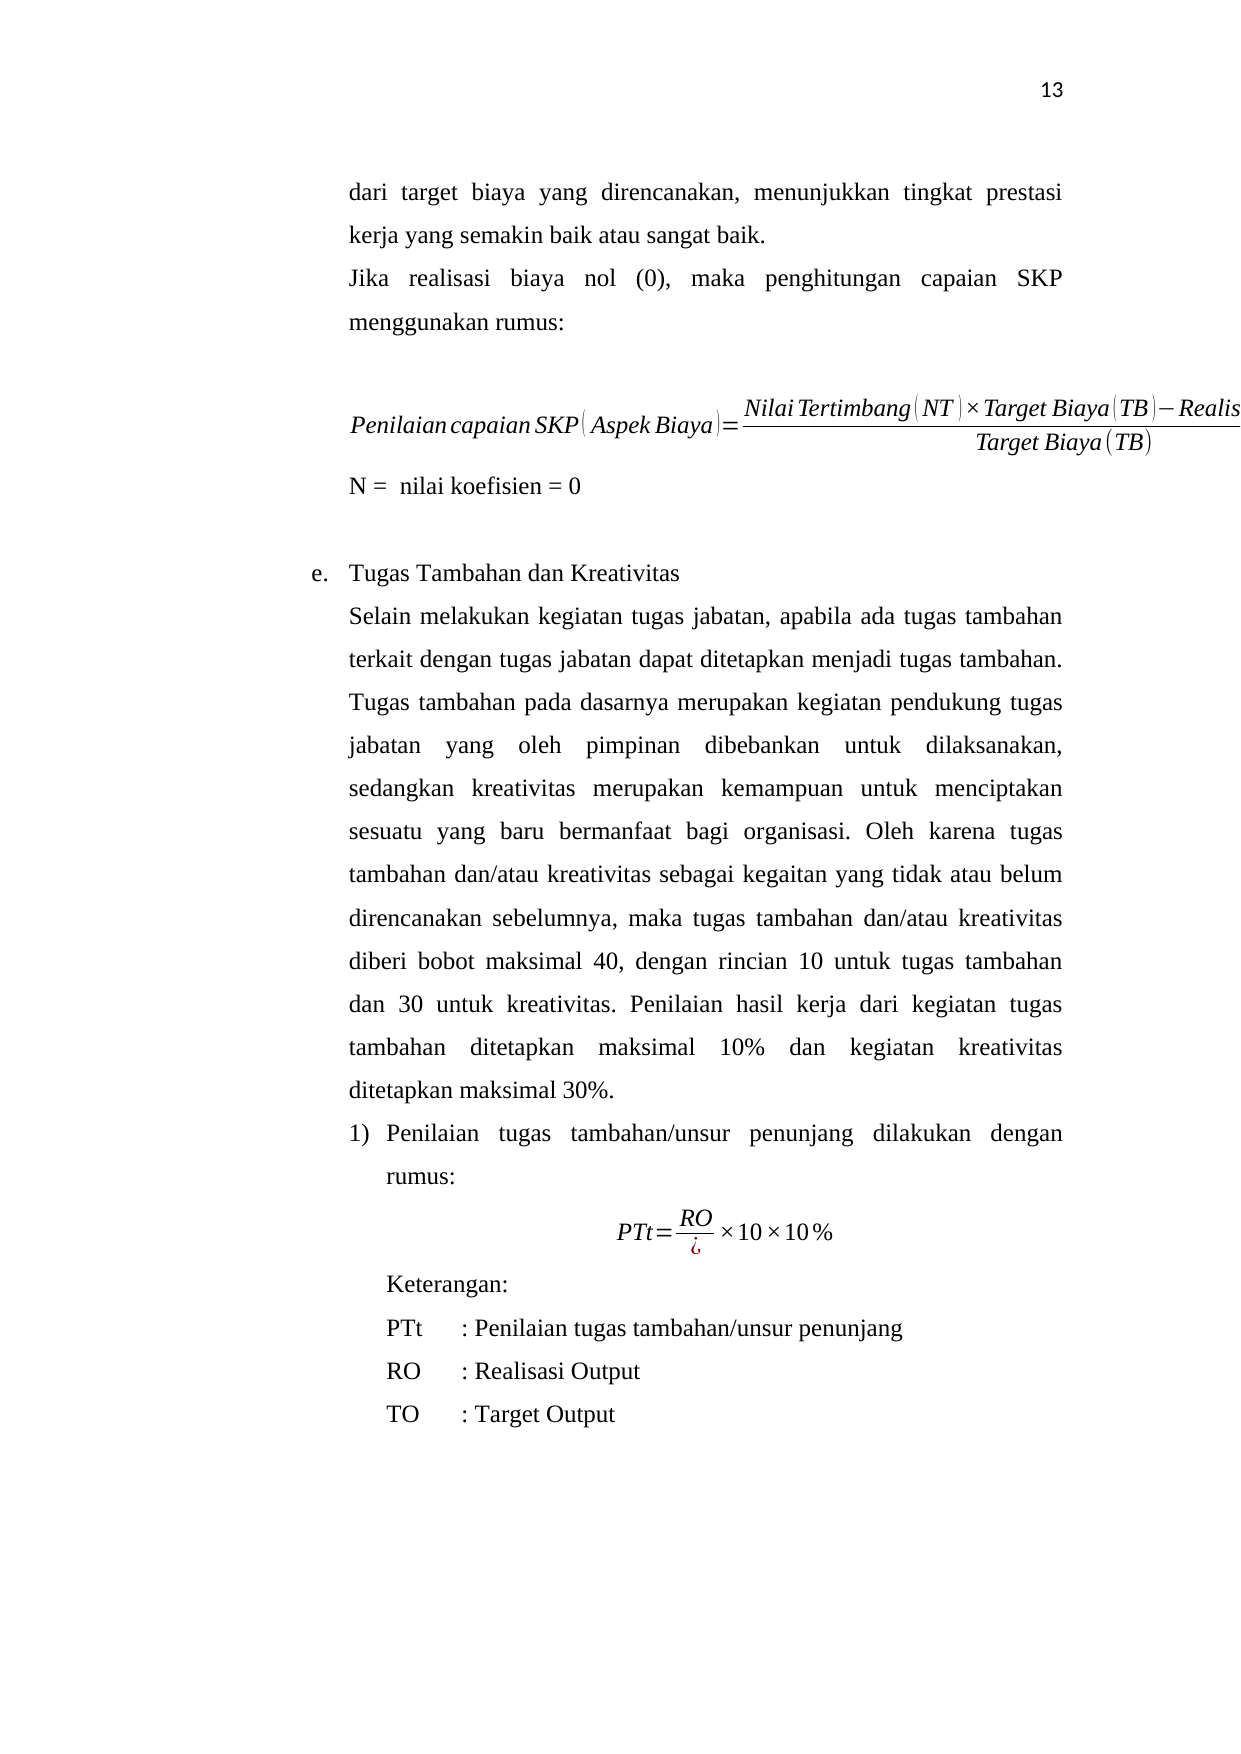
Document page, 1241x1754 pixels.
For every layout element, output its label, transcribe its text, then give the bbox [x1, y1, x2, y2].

list Tugas Tambahan dan Kreativitas [311, 558, 1063, 586]
list TO : Target Output [386, 1399, 1063, 1428]
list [349, 177, 1063, 249]
list RO : Realisasi Output [386, 1356, 1063, 1384]
list PTt : Penilaian tugas tambahan/unsur penunjang [386, 1313, 1063, 1341]
list Penilaian tugas tambahan/unsur penunjang dilakukan dengan rumus: [349, 1118, 1063, 1190]
list Jika realisasi biaya nol (0), maka penghitungan capaian SKP menggunakan rumus: [349, 263, 1063, 335]
list Selain melakukan kegiatan tugas jabatan, apabila ada tugas tambahan terkait dengan tugas jabatan dapat ditetapkan menjadi tugas tambahan. Tugas tambahan pada dasarnya merupakan kegiatan pendukung tugas jabatan yang oleh pimpinan dibebankan untuk dilaksanakan, sedangkan kreativitas merupakan kemampuan untuk menciptakan sesuatu yang baru bermanfaat bagi organisasi. Oleh karena tugas tambahan dan/atau kreativitas sebagai kegaitan yang tidak atau belum direncanakan sebelumnya, maka tugas tambahan dan/atau kreativitas diberi bobot maksimal 40, dengan rincian 10 untuk tugas tambahan dan 30 untuk kreativitas. Penilaian hasil kerja dari kegiatan tugas tambahan ditetapkan maksimal 10% dan kegiatan kreativitas ditetapkan maksimal 30%. [349, 601, 1063, 1104]
list Keterangan: [386, 1269, 1063, 1298]
list N = nilai koefisien = 0 [349, 471, 1063, 500]
